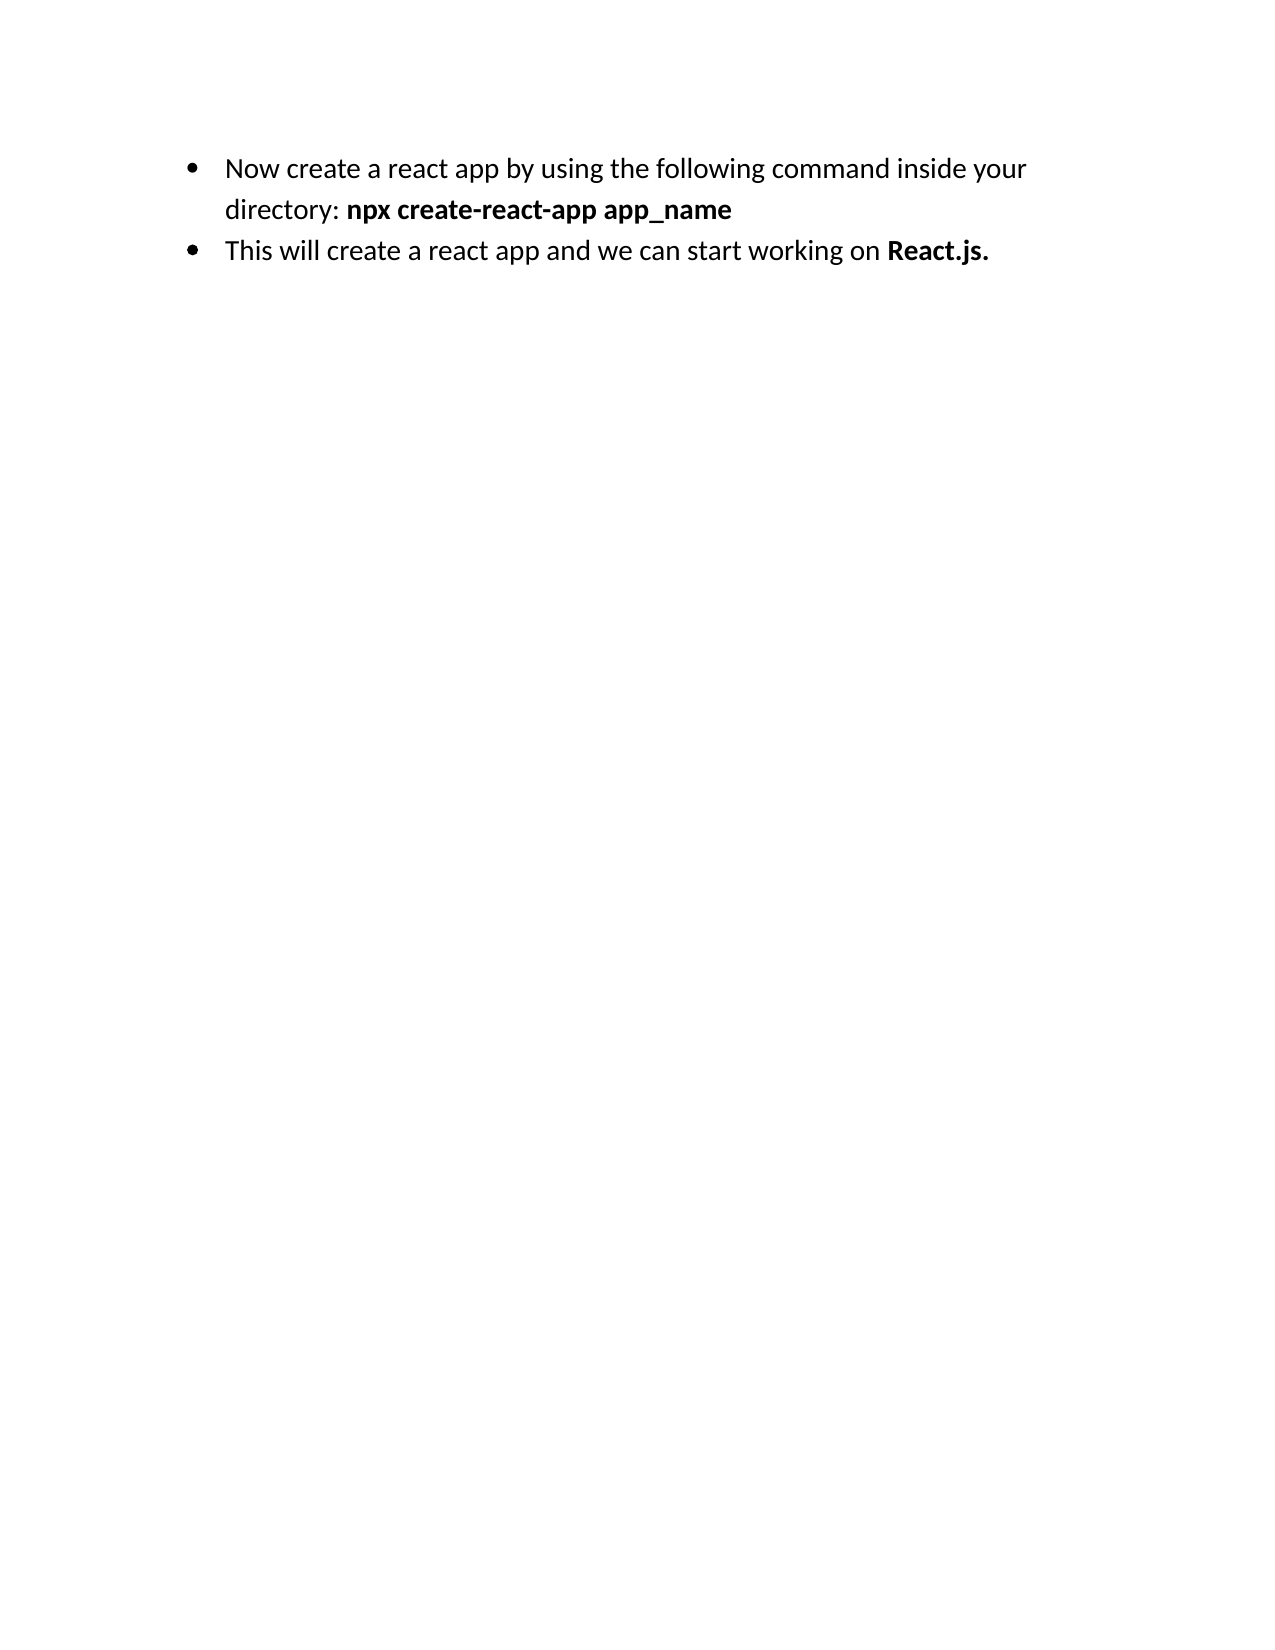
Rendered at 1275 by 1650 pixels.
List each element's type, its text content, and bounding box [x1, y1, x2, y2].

list Now create a react app by using the following command inside your directory: npx create-react-app app_name [187, 150, 1125, 227]
list This will create a react app and we can start working on React.js. [187, 232, 1125, 267]
